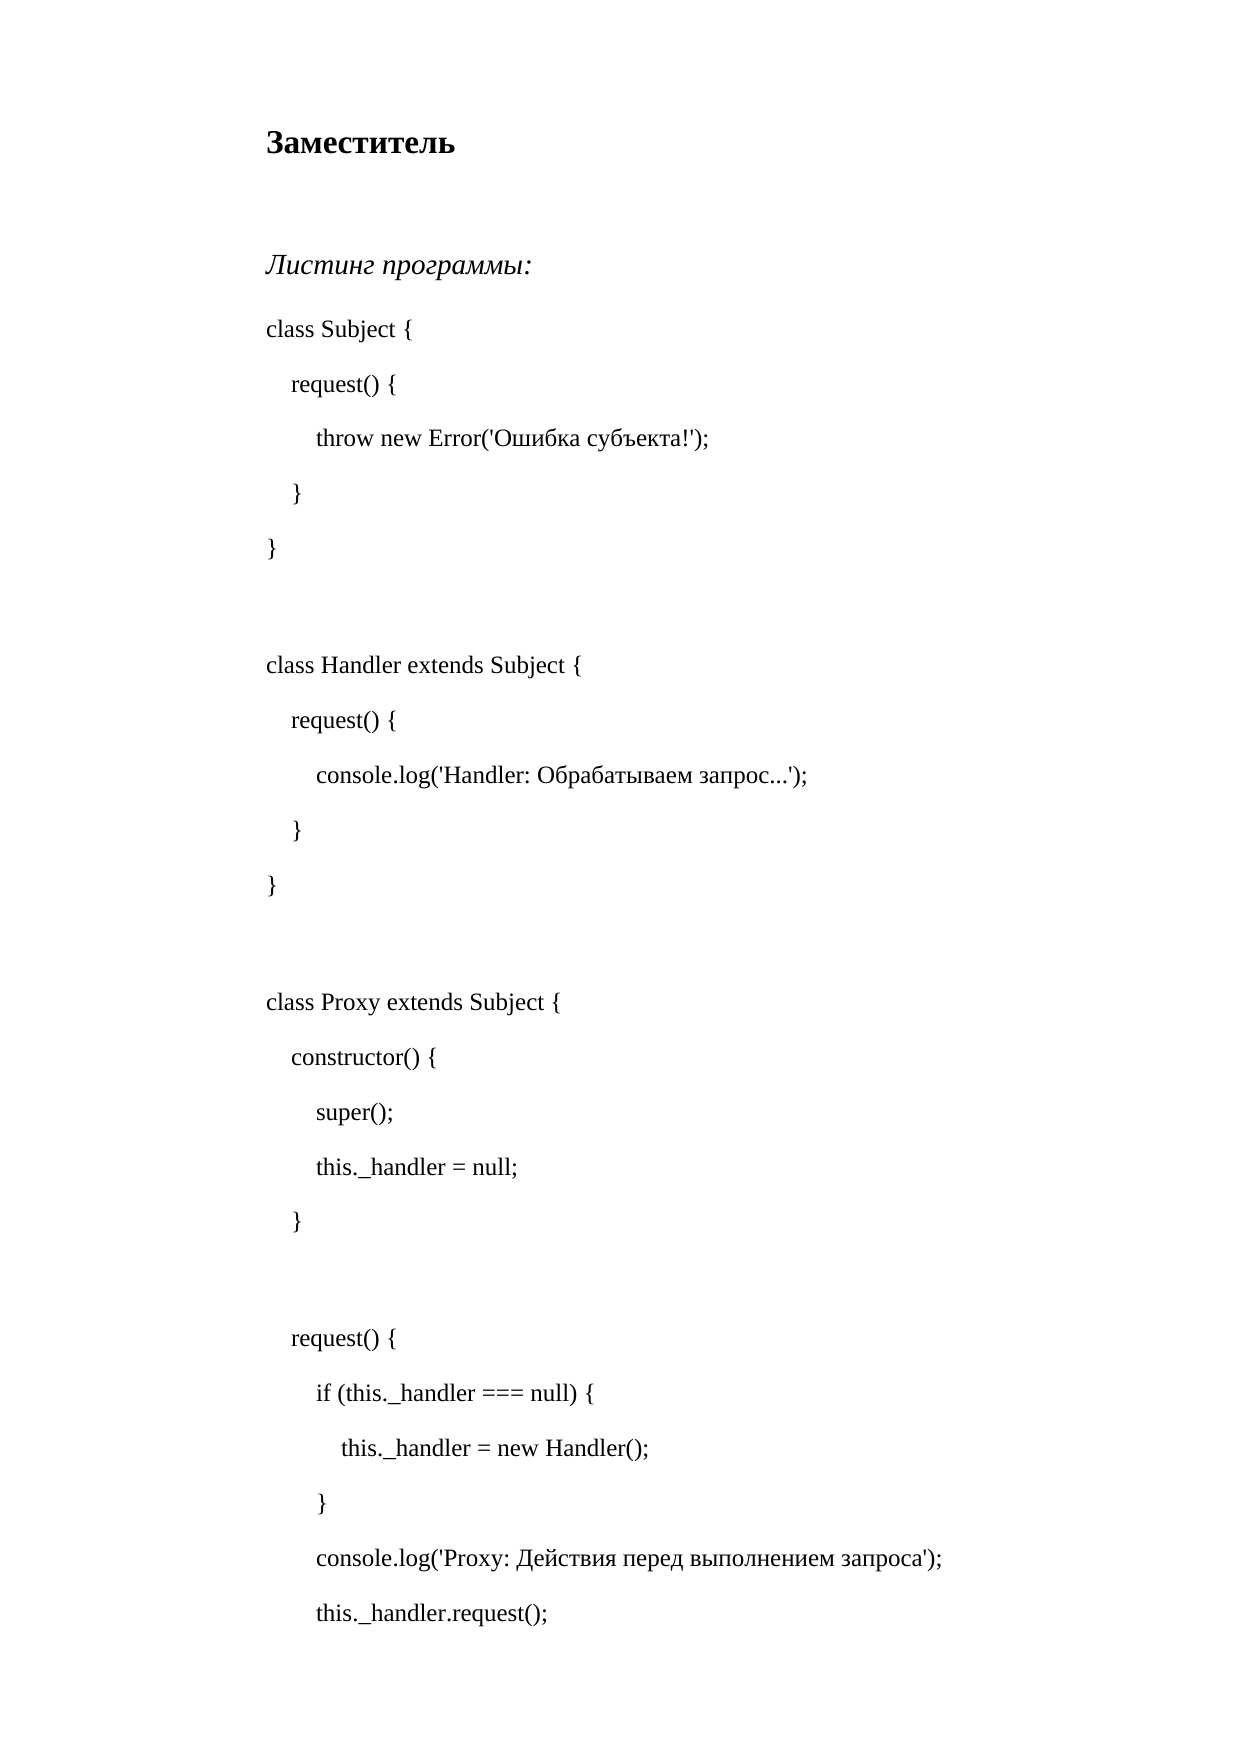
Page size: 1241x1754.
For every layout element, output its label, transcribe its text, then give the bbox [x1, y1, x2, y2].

subtitle Заместитель [177, 122, 1152, 161]
text request() { [177, 1323, 1152, 1352]
text Листинг программы: [177, 247, 1152, 280]
text if (this._handler === null) { [177, 1378, 1152, 1407]
text request() { [177, 705, 1152, 734]
text super(); [177, 1097, 1152, 1125]
text console.log('Proxy: Действия перед выполнением запроса'); [177, 1543, 1152, 1572]
text request() { [177, 369, 1152, 397]
text } [177, 478, 1152, 507]
text constructor() { [177, 1042, 1152, 1071]
text class Handler extends Subject { [177, 650, 1152, 679]
text this._handler.request(); [177, 1598, 1152, 1627]
text class Subject { [177, 314, 1152, 342]
text this._handler = new Handler(); [177, 1433, 1152, 1462]
text console.log('Handler: Обрабатываем запрос...'); [177, 760, 1152, 789]
text } [177, 1206, 1152, 1235]
text } [177, 533, 1152, 562]
text } [177, 1488, 1152, 1517]
text class Proxy extends Subject { [177, 987, 1152, 1016]
text } [177, 815, 1152, 844]
text throw new Error('Ошибка субъекта!'); [177, 423, 1152, 452]
text this._handler = null; [177, 1152, 1152, 1180]
text } [177, 870, 1152, 899]
